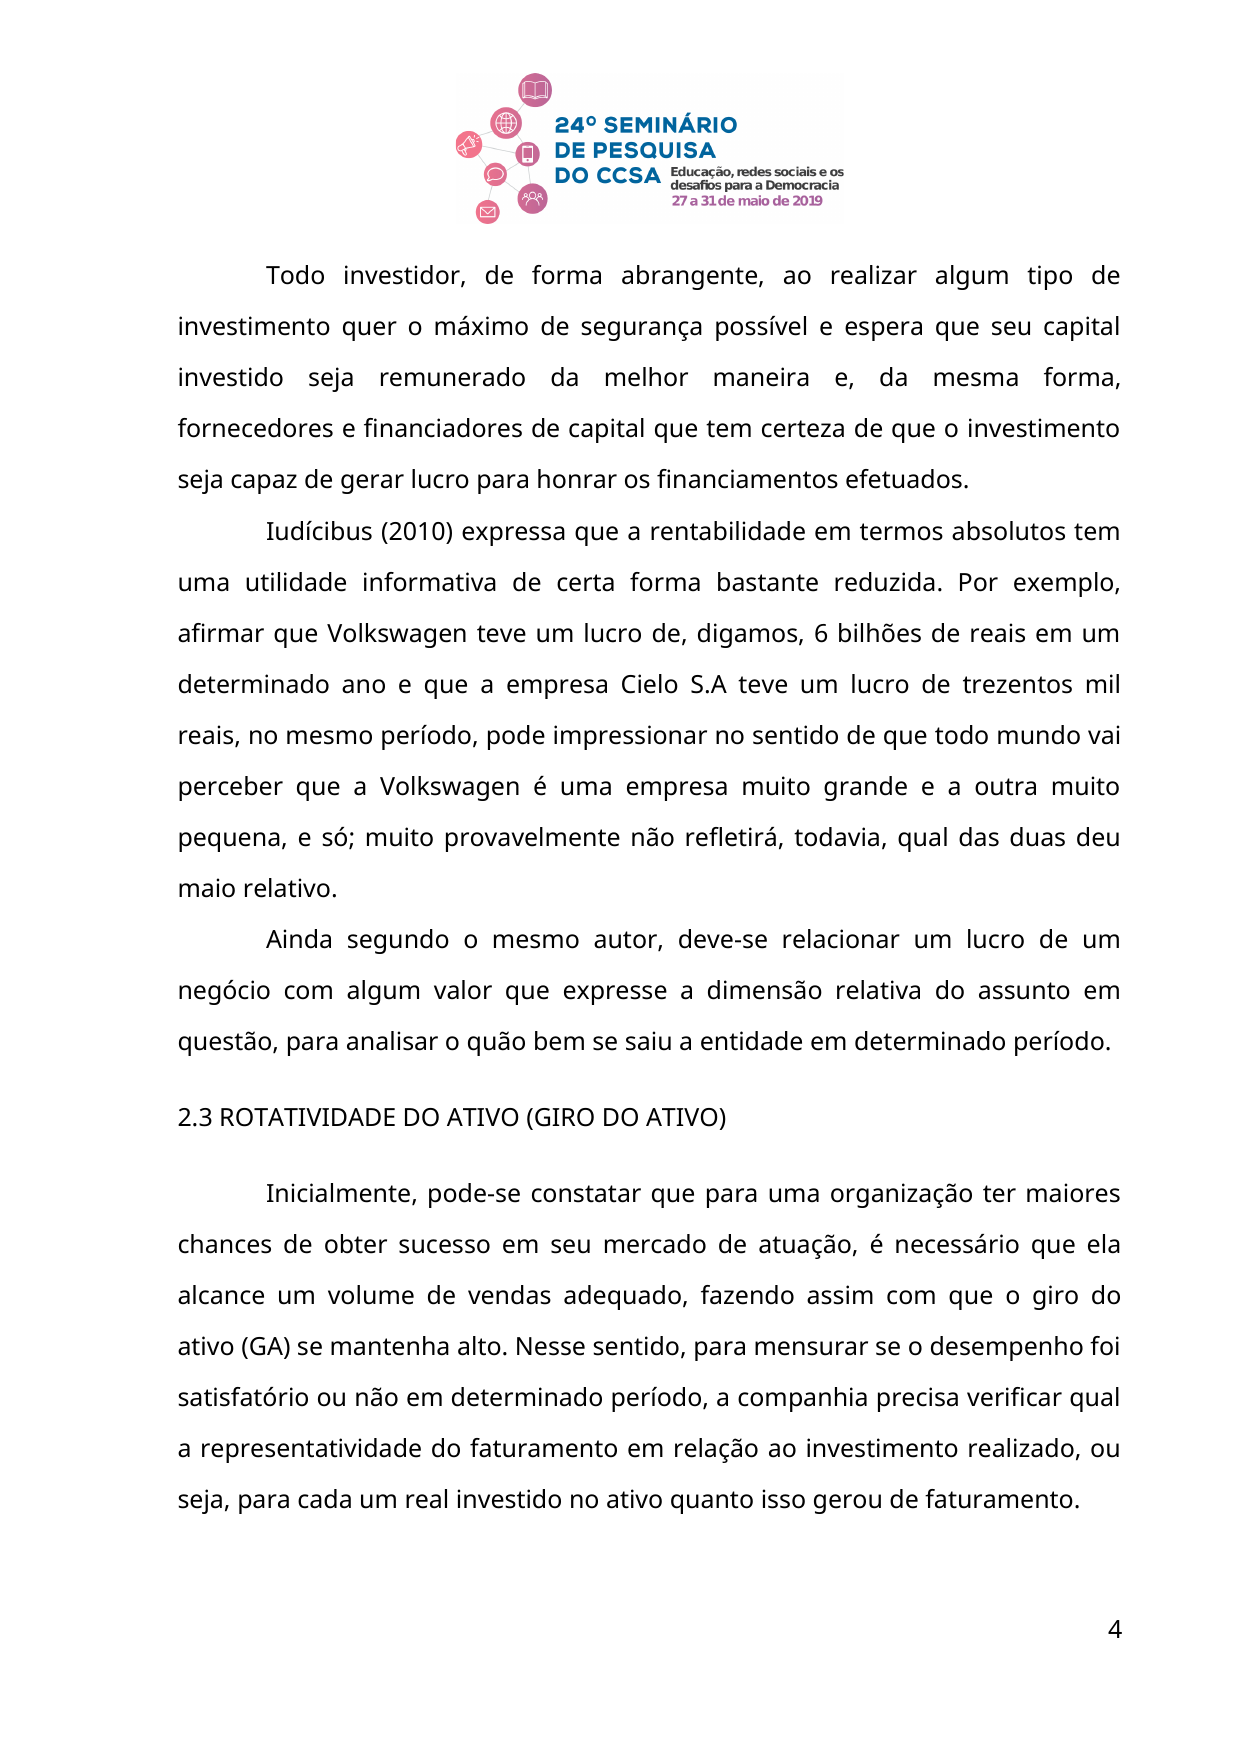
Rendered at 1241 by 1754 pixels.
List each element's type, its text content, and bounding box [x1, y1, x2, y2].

text Ainda segundo o mesmo autor, deve-se relacionar um lucro de um negócio com algum valor que expresse a dimensão relativa do assunto em questão, para analisar o quão bem se saiu a entidade em determinado período. [177, 921, 1122, 1058]
picture [455, 73, 844, 224]
text Iudícibus (2010) expressa que a rentabilidade em termos absolutos tem uma utilidade informativa de certa forma bastante reduzida. Por exemplo, afirmar que Volkswagen teve um lucro de, digamos, 6 bilhões de reais em um determinado ano e que a empresa Cielo S.A teve um lucro de trezentos mil reais, no mesmo período, pode impressionar no sentido de que todo mundo vai perceber que a Volkswagen é uma empresa muito grande e a outra muito pequena, e só; muito provavelmente não refletirá, todavia, qual das duas deu maio relativo. [177, 513, 1122, 904]
text Inicialmente, pode-se constatar que para uma organização ter maiores chances de obter sucesso em seu mercado de atuação, é necessário que ela alcance um volume de vendas adequado, fazendo assim com que o giro do ativo (GA) se mantenha alto. Nesse sentido, para mensurar se o desempenho foi satisfatório ou não em determinado período, a companhia precisa verificar qual a representatividade do faturamento em relação ao investimento realizado, ou seja, para cada um real investido no ativo quanto isso gerou de faturamento. [177, 1176, 1122, 1516]
subtitle 2.3 Rotatividade do Ativo (Giro do Ativo) [177, 1099, 1122, 1134]
text Todo investidor, de forma abrangente, ao realizar algum tipo de investimento quer o máximo de segurança possível e espera que seu capital investido seja remunerado da melhor maneira e, da mesma forma, fornecedores e financiadores de capital que tem certeza de que o investimento seja capaz de gerar lucro para honrar os financiamentos efetuados. [177, 258, 1122, 496]
